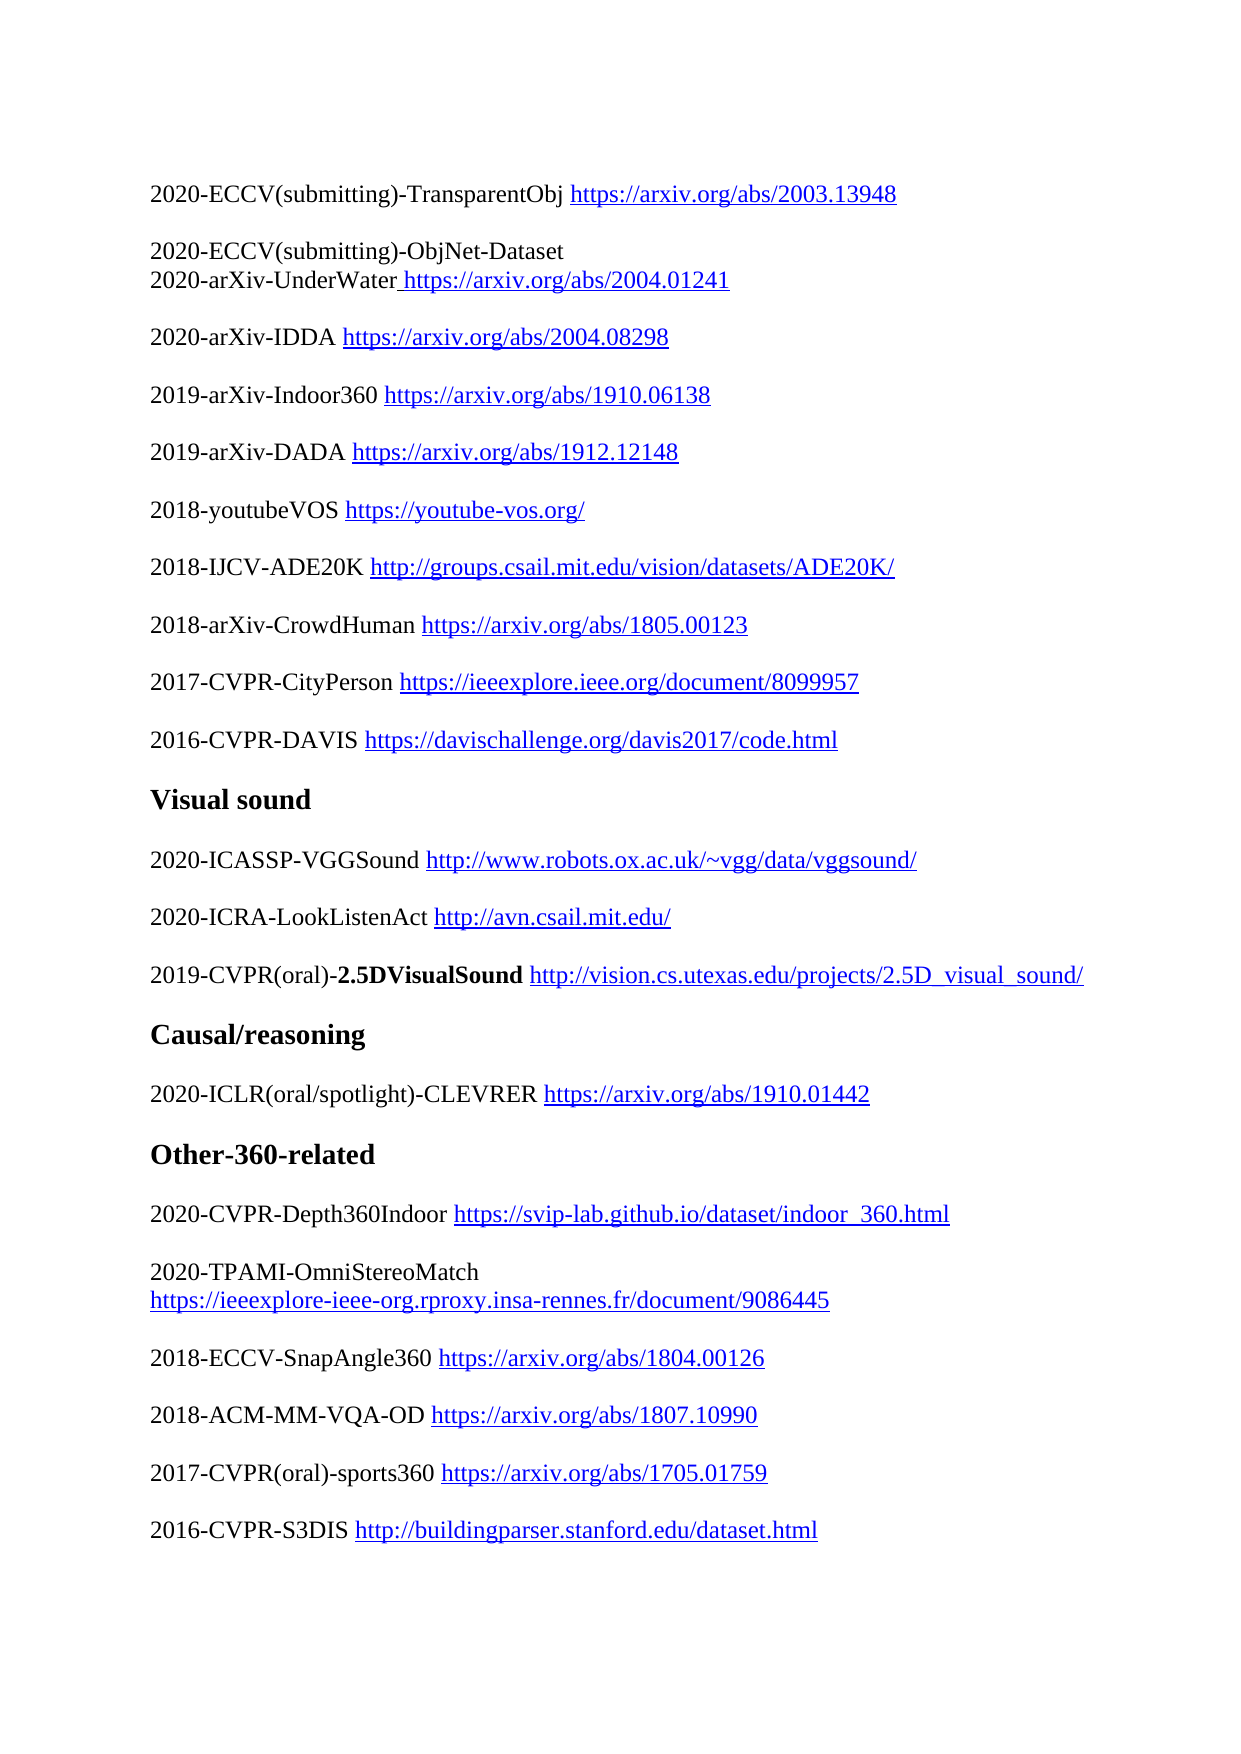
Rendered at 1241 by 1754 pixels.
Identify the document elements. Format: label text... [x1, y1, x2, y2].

text 2020-ICASSP-VGGSound http://www.robots.ox.ac.uk/~vgg/data/vggsound/ [150, 845, 1090, 873]
text 2018-arXiv-CrowdHuman https://arxiv.org/abs/1805.00123 [150, 610, 1090, 639]
text 2020-CVPR-Depth360Indoor https://svip-lab.github.io/dataset/indoor_360.html [150, 1199, 1090, 1228]
text 2018-youtubeVOS https://youtube-vos.org/ [150, 495, 1090, 524]
text 2019-arXiv-DADA https://arxiv.org/abs/1912.12148 [150, 437, 1090, 466]
text 2020-arXiv-UnderWater https://arxiv.org/abs/2004.01241 [150, 265, 1090, 294]
text 2019-CVPR(oral)-2.5DVisualSound http://vision.cs.utexas.edu/projects/2.5D_visual_sound/ [150, 960, 1090, 988]
text 2020-TPAMI-OmniStereoMatch https://ieeexplore-ieee-org.rproxy.insa-rennes.fr/document/9086445 [150, 1257, 1090, 1314]
text 2016-CVPR-DAVIS https://davischallenge.org/davis2017/code.html [150, 725, 1090, 754]
text Visual sound [150, 782, 1090, 816]
text 2017-CVPR(oral)-sports360 https://arxiv.org/abs/1705.01759 [150, 1458, 1090, 1487]
text Other-360-related [150, 1137, 1090, 1171]
text 2018-IJCV-ADE20K http://groups.csail.mit.edu/vision/datasets/ADE20K/ [150, 552, 1090, 581]
text 2018-ECCV-SnapAngle360 https://arxiv.org/abs/1804.00126 [150, 1343, 1090, 1372]
text 2020-ECCV(submitting)-TransparentObj https://arxiv.org/abs/2003.13948 [150, 179, 1090, 207]
text Causal/reasoning [150, 1017, 1090, 1051]
text 2020-arXiv-IDDA https://arxiv.org/abs/2004.08298 [150, 322, 1090, 351]
text 2019-arXiv-Indoor360 https://arxiv.org/abs/1910.06138 [150, 380, 1090, 409]
text 2020-ICLR(oral/spotlight)-CLEVRER https://arxiv.org/abs/1910.01442 [150, 1079, 1090, 1108]
text 2020-ECCV(submitting)-ObjNet-Dataset [150, 236, 1090, 265]
text 2017-CVPR-CityPerson https://ieeexplore.ieee.org/document/8099957 [150, 667, 1090, 696]
text 2016-CVPR-S3DIS http://buildingparser.stanford.edu/dataset.html [150, 1516, 1090, 1544]
text 2020-ICRA-LookListenAct http://avn.csail.mit.edu/ [150, 902, 1090, 931]
text 2018-ACM-MM-VQA-OD https://arxiv.org/abs/1807.10990 [150, 1401, 1090, 1429]
